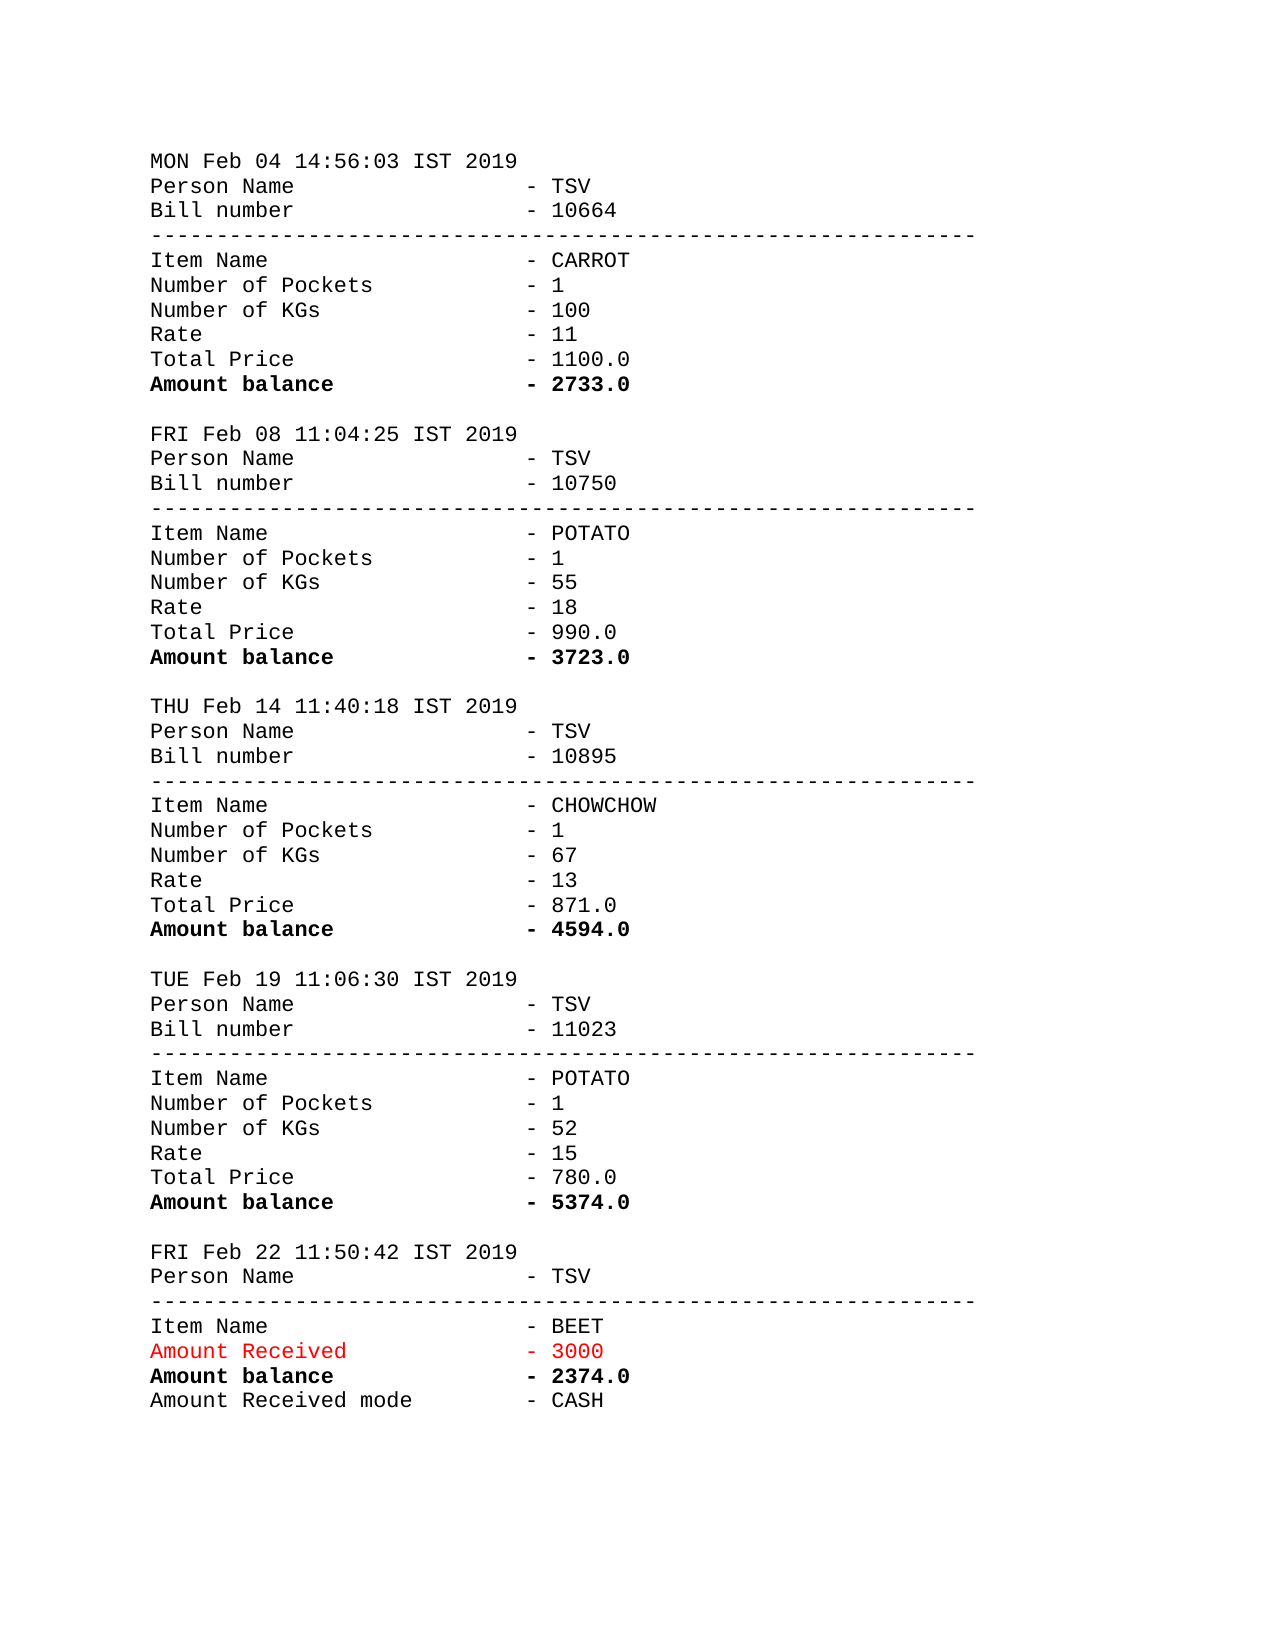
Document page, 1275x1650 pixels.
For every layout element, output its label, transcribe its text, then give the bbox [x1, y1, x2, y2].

text Total Price - 990.0 [150, 621, 1125, 646]
text --------------------------------------------------------------- [150, 1290, 1125, 1315]
text Item Name - POTATO [150, 522, 1125, 547]
text Number of Pockets - 1 [150, 819, 1125, 844]
text Total Price - 780.0 [150, 1166, 1125, 1191]
text Number of KGs - 52 [150, 1117, 1125, 1142]
text Amount Received - 3000 [150, 1340, 1125, 1365]
text Amount balance - 2733.0 [150, 373, 1125, 398]
text TUE Feb 19 11:06:30 IST 2019 [150, 968, 1125, 993]
text --------------------------------------------------------------- [150, 770, 1125, 794]
text --------------------------------------------------------------- [150, 224, 1125, 249]
text THU Feb 14 11:40:18 IST 2019 [150, 695, 1125, 720]
text Amount balance - 4594.0 [150, 918, 1125, 943]
text Item Name - BEET [150, 1315, 1125, 1340]
text Person Name - TSV [150, 1266, 1125, 1290]
text Item Name - CARROT [150, 249, 1125, 274]
text Item Name - POTATO [150, 1067, 1125, 1092]
text Person Name - TSV [150, 720, 1125, 745]
text Bill number - 10750 [150, 472, 1125, 497]
text Rate - 11 [150, 323, 1125, 348]
text Number of Pockets - 1 [150, 1092, 1125, 1117]
text Amount balance - 2374.0 [150, 1365, 1125, 1389]
text FRI Feb 08 11:04:25 IST 2019 [150, 423, 1125, 447]
text Number of KGs - 67 [150, 844, 1125, 869]
text Total Price - 1100.0 [150, 348, 1125, 373]
text Number of Pockets - 1 [150, 547, 1125, 571]
text Total Price - 871.0 [150, 894, 1125, 918]
text Amount Received mode - CASH [150, 1389, 1125, 1414]
text Person Name - TSV [150, 175, 1125, 199]
text Person Name - TSV [150, 447, 1125, 472]
text Amount balance - 3723.0 [150, 646, 1125, 671]
text Rate - 18 [150, 596, 1125, 621]
text Bill number - 10895 [150, 745, 1125, 770]
text Number of KGs - 55 [150, 571, 1125, 596]
text Number of Pockets - 1 [150, 274, 1125, 299]
text --------------------------------------------------------------- [150, 1042, 1125, 1067]
text Number of KGs - 100 [150, 299, 1125, 323]
text Bill number - 10664 [150, 199, 1125, 224]
text MON Feb 04 14:56:03 IST 2019 [150, 150, 1125, 175]
text FRI Feb 22 11:50:42 IST 2019 [150, 1241, 1125, 1266]
text Item Name - CHOWCHOW [150, 794, 1125, 819]
text --------------------------------------------------------------- [150, 497, 1125, 522]
text Person Name - TSV [150, 993, 1125, 1018]
text Bill number - 11023 [150, 1018, 1125, 1042]
text Rate - 15 [150, 1142, 1125, 1166]
text Rate - 13 [150, 869, 1125, 894]
text Amount balance - 5374.0 [150, 1191, 1125, 1216]
